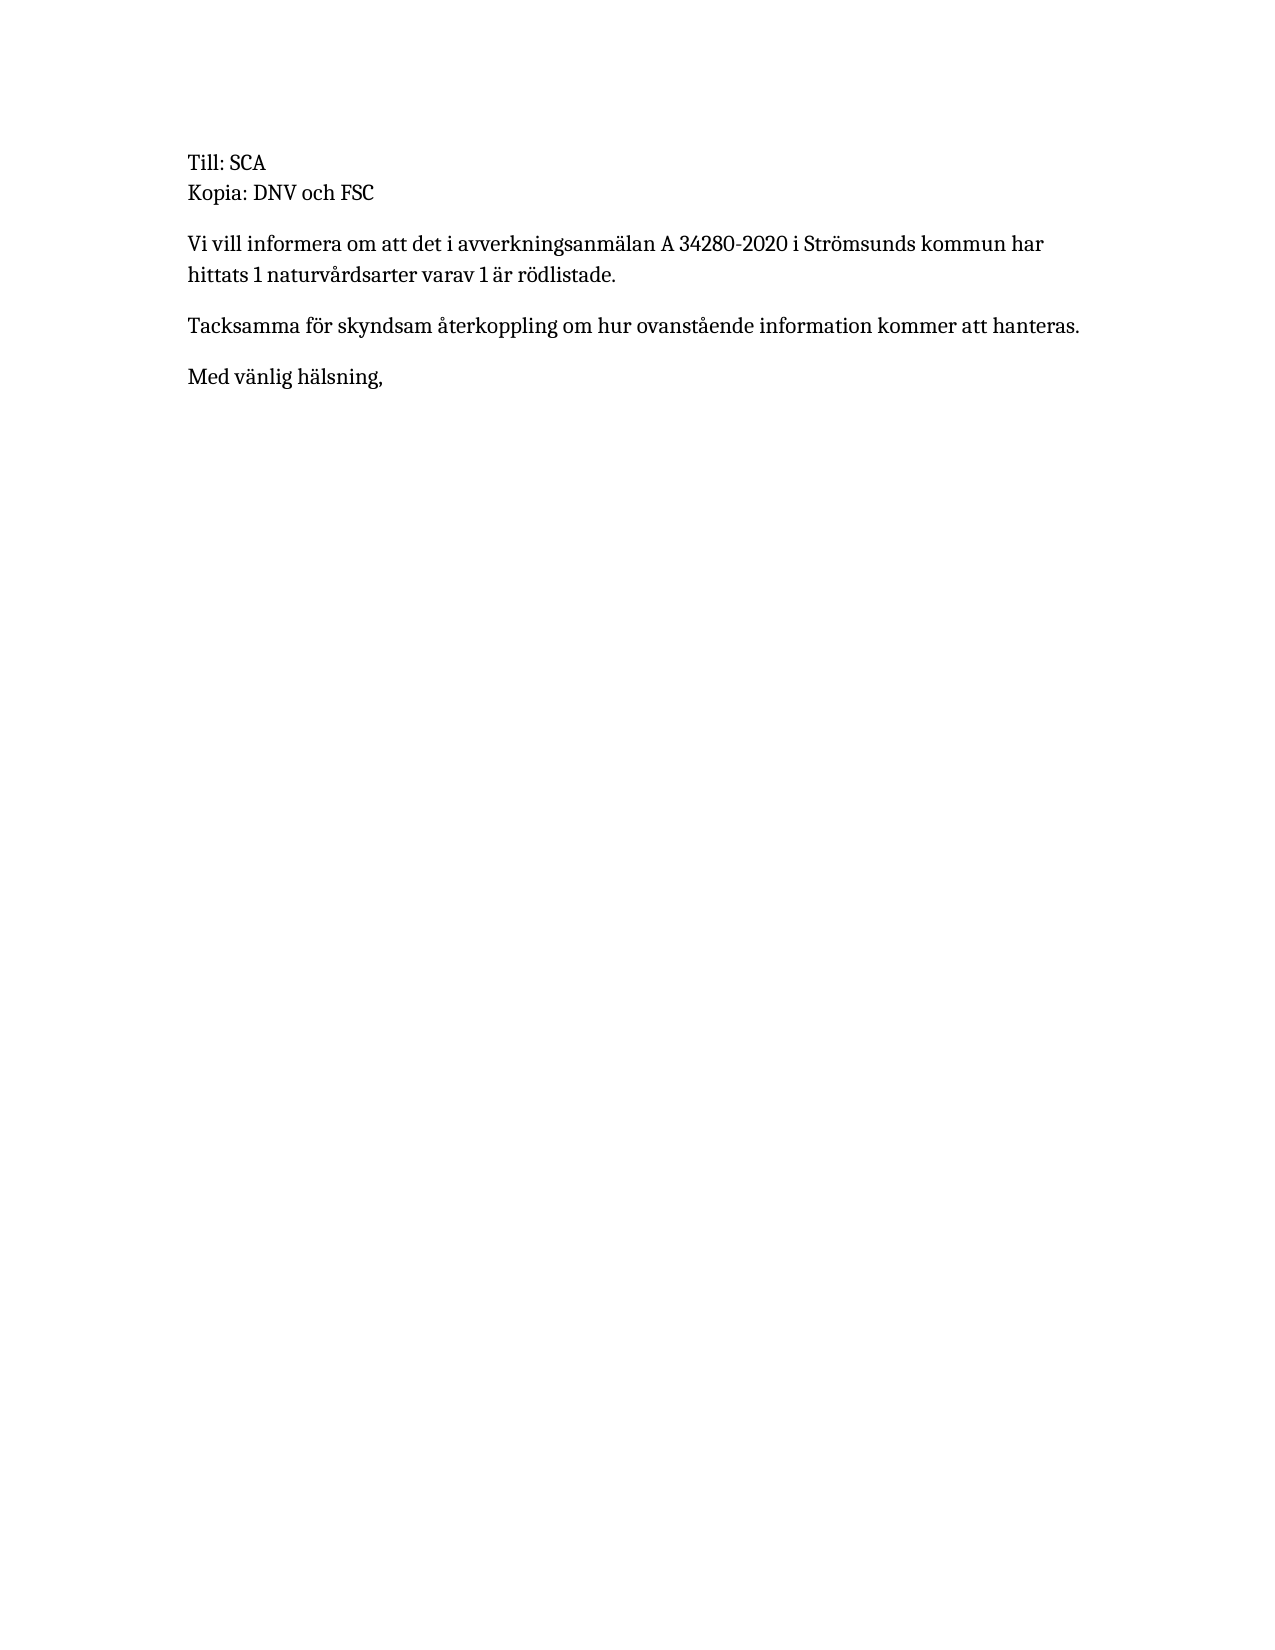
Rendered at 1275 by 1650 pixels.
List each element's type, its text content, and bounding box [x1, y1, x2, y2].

text Vi vill informera om att det i avverkningsanmälan A 34280-2020 i Strömsunds kommun har hittats 1 naturvårdsarter varav 1 är rödlistade. [187, 231, 1087, 288]
text Till: SCA Kopia: DNV och FSC [187, 150, 1087, 207]
text Tacksamma för skyndsam återkoppling om hur ovanstående information kommer att hanteras. [187, 312, 1087, 339]
text Med vänlig hälsning, [187, 363, 1087, 420]
